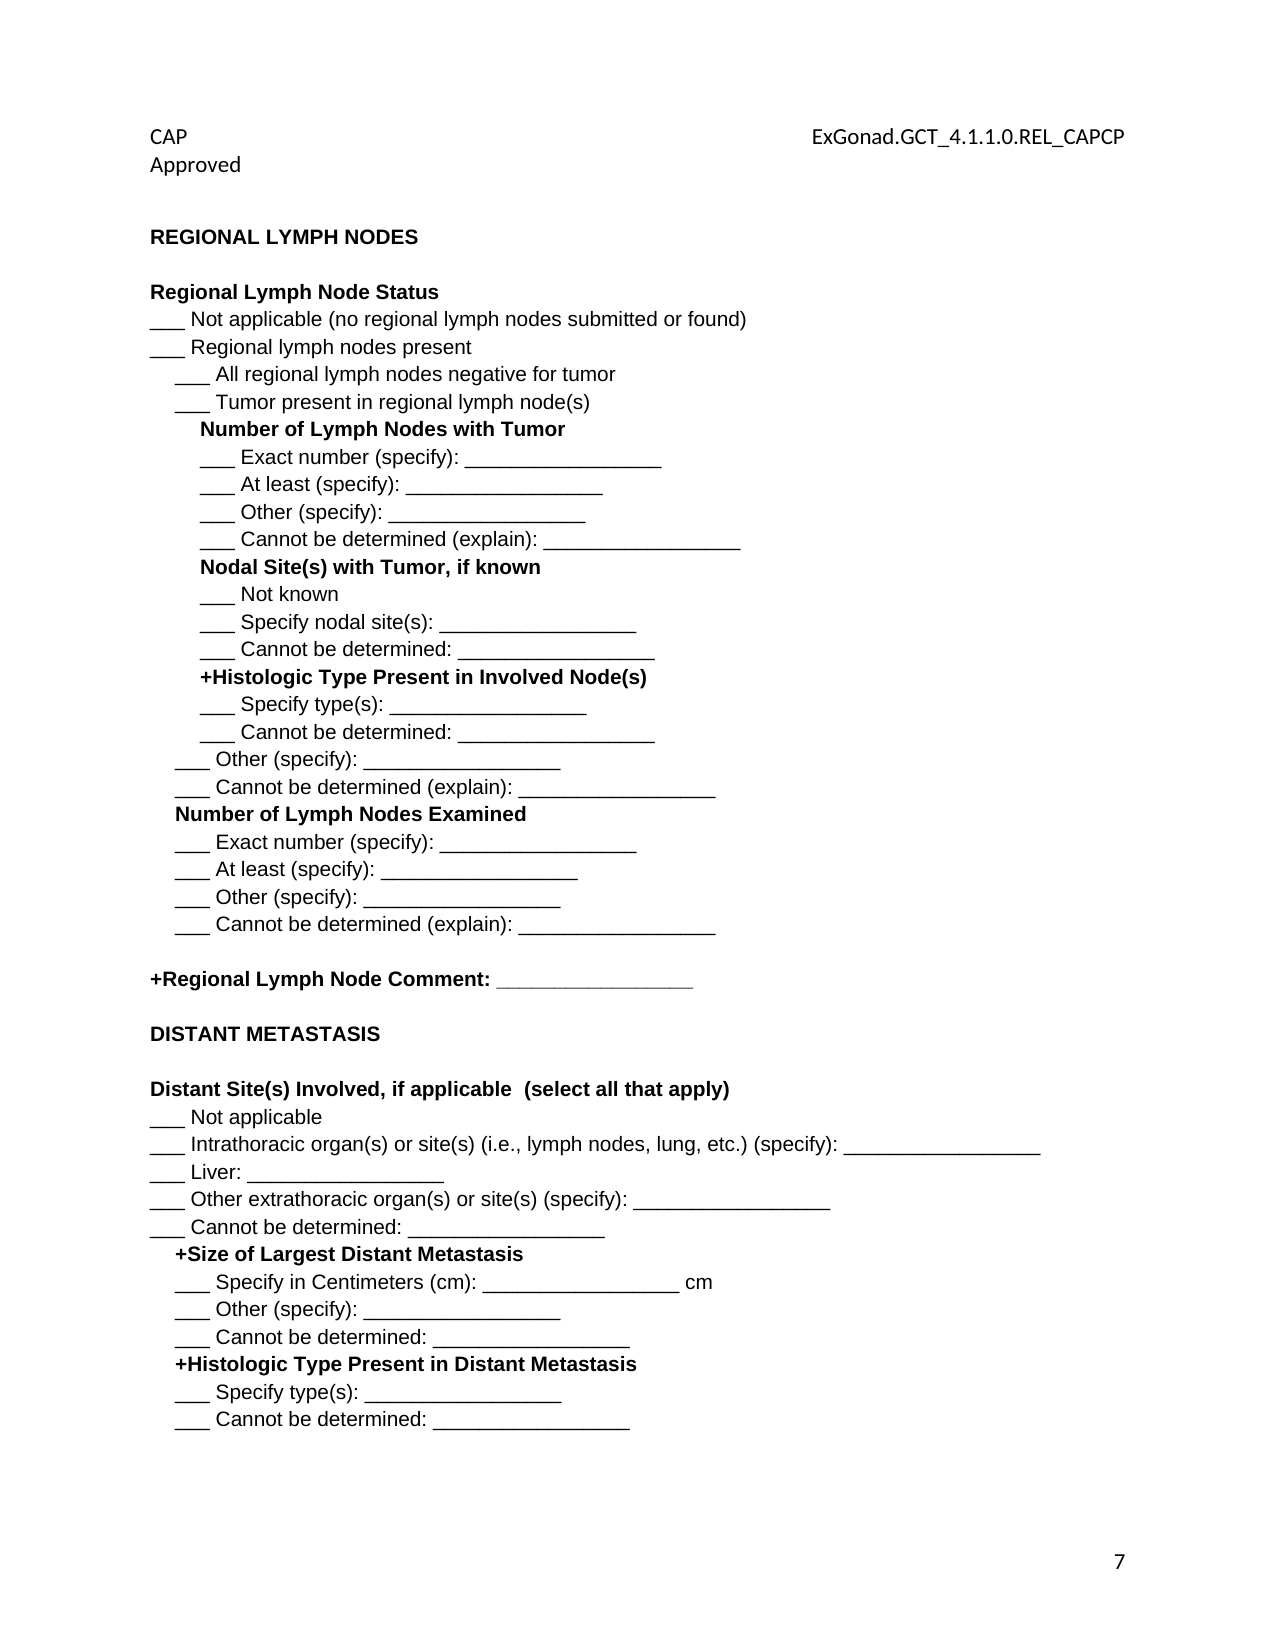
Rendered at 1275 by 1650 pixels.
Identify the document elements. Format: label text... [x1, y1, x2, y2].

text +Histologic Type Present in Involved Node(s) [150, 665, 1125, 689]
text ___ All regional lymph nodes negative for tumor [150, 362, 1125, 386]
text ___ Regional lymph nodes present [150, 335, 1125, 359]
text ___ Other (specify): _________________ [150, 885, 1125, 909]
text ___ Exact number (specify): _________________ [150, 445, 1125, 469]
text ___ Cannot be determined (explain): _________________ [150, 912, 1125, 936]
text ___ Exact number (specify): _________________ [150, 830, 1125, 854]
text +Regional Lymph Node Comment: _________________ [150, 967, 1125, 991]
text +Size of Largest Distant Metastasis [150, 1242, 1125, 1266]
text ___ Intrathoracic organ(s) or site(s) (i.e., lymph nodes, lung, etc.) (specify): _________________ [150, 1132, 1125, 1156]
text ___ Cannot be determined: _________________ [150, 1407, 1125, 1431]
text REGIONAL LYMPH NODES [150, 225, 1125, 249]
text ___ Liver: _________________ [150, 1160, 1125, 1184]
text ___ Other (specify): _________________ [150, 500, 1125, 524]
text ___ Specify type(s): _________________ [150, 692, 1125, 716]
text ___ Cannot be determined (explain): _________________ [150, 527, 1125, 551]
text ___ Not applicable [150, 1105, 1125, 1129]
text DISTANT METASTASIS [150, 1022, 1125, 1046]
text ___ Other extrathoracic organ(s) or site(s) (specify): _________________ [150, 1187, 1125, 1211]
text ___ Specify type(s): _________________ [150, 1380, 1125, 1404]
text ___ Cannot be determined (explain): _________________ [150, 775, 1125, 799]
text ___ Cannot be determined: _________________ [150, 1325, 1125, 1349]
text ___ Specify in Centimeters (cm): _________________ cm [150, 1270, 1125, 1294]
text Number of Lymph Nodes Examined [150, 802, 1125, 826]
text ___ At least (specify): _________________ [150, 472, 1125, 496]
text ___ Cannot be determined: _________________ [150, 720, 1125, 744]
text ___ Not applicable (no regional lymph nodes submitted or found) [150, 307, 1125, 331]
text ___ Other (specify): _________________ [150, 747, 1125, 771]
text ___ At least (specify): _________________ [150, 857, 1125, 881]
text +Histologic Type Present in Distant Metastasis [150, 1352, 1125, 1376]
text Regional Lymph Node Status [150, 280, 1125, 304]
text ___ Not known [150, 582, 1125, 606]
text ___ Tumor present in regional lymph node(s) [150, 390, 1125, 414]
text ___ Specify nodal site(s): _________________ [150, 610, 1125, 634]
text ___ Other (specify): _________________ [150, 1297, 1125, 1321]
text ___ Cannot be determined: _________________ [150, 637, 1125, 661]
text Nodal Site(s) with Tumor, if known [150, 555, 1125, 579]
text ___ Cannot be determined: _________________ [150, 1215, 1125, 1239]
text Number of Lymph Nodes with Tumor [150, 417, 1125, 441]
text Distant Site(s) Involved, if applicable (select all that apply) [150, 1077, 1125, 1101]
